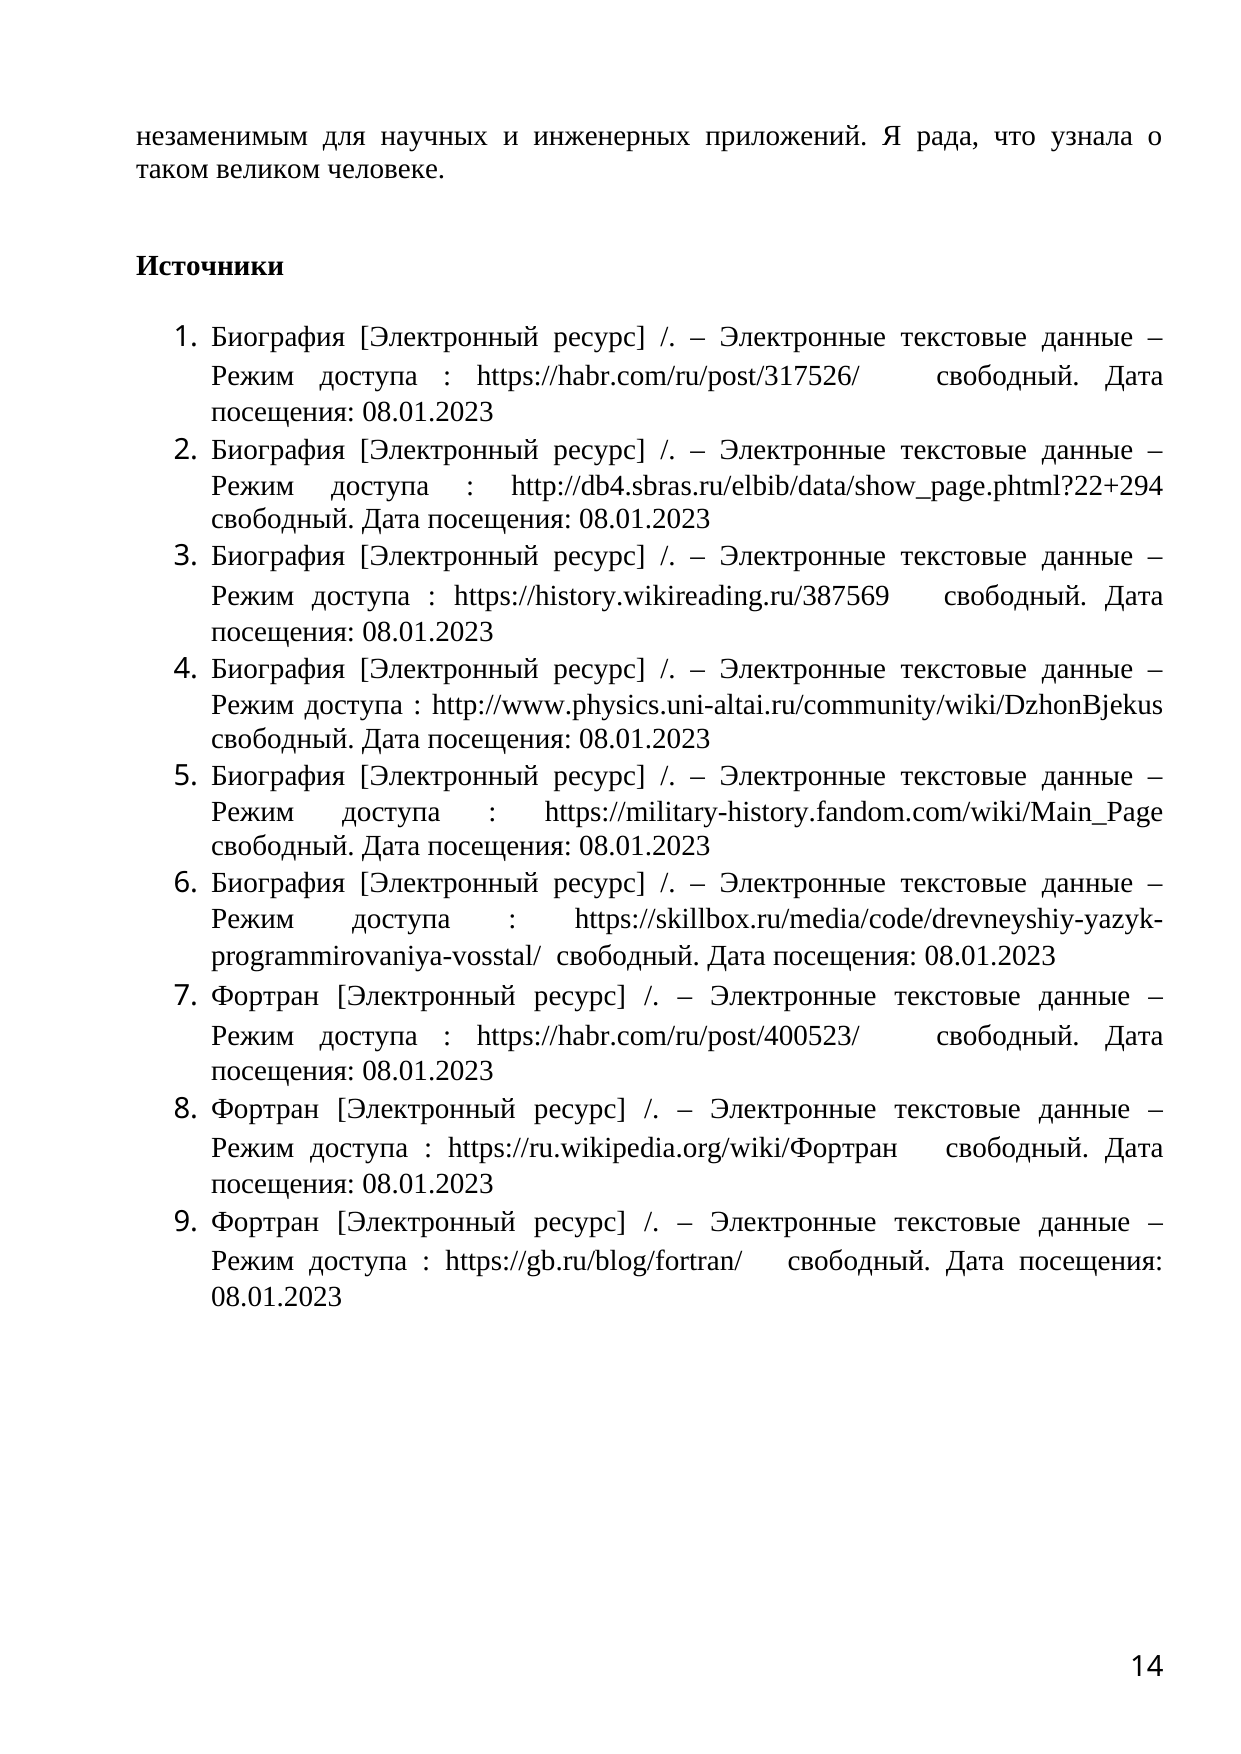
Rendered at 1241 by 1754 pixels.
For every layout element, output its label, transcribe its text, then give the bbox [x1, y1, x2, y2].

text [136, 118, 1163, 185]
list Биография [Электронный ресурс] /. – Электронные текстовые данные – Режим доступа : https://skillbox.ru/media/code/drevneyshiy-yazyk-programmirovaniya-vosstal/ свободный. Дата посещения: 08.01.2023 [173, 861, 1163, 974]
list Фортран [Электронный ресурс] /. – Электронные текстовые данные – Режим доступа : https://gb.ru/blog/fortran/ свободный. Дата посещения: 08.01.2023 [173, 1200, 1163, 1313]
list Фортран [Электронный ресурс] /. – Электронные текстовые данные – Режим доступа : https://ru.wikipedia.org/wiki/Фортран свободный. Дата посещения: 08.01.2023 [173, 1087, 1163, 1200]
list Биография [Электронный ресурс] /. – Электронные текстовые данные – Режим доступа : https://habr.com/ru/post/317526/ свободный. Дата посещения: 08.01.2023 [173, 315, 1163, 428]
text Источники [136, 248, 1163, 281]
list Фортран [Электронный ресурс] /. – Электронные текстовые данные – Режим доступа : https://habr.com/ru/post/400523/ свободный. Дата посещения: 08.01.2023 [173, 974, 1163, 1087]
list Биография [Электронный ресурс] /. – Электронные текстовые данные – Режим доступа : https://military-history.fandom.com/wiki/Main_Page свободный. Дата посещения: 08.01.2023 [173, 754, 1163, 861]
list Биография [Электронный ресурс] /. – Электронные текстовые данные – Режим доступа : http://db4.sbras.ru/elbib/data/show_page.phtml?22+294 свободный. Дата посещения: 08.01.2023 [173, 428, 1163, 535]
list Биография [Электронный ресурс] /. – Электронные текстовые данные – Режим доступа : https://history.wikireading.ru/387569 свободный. Дата посещения: 08.01.2023 [173, 535, 1163, 648]
list Биография [Электронный ресурс] /. – Электронные текстовые данные – Режим доступа : http://www.physics.uni-altai.ru/community/wiki/DzhonBjekus свободный. Дата посещения: 08.01.2023 [173, 648, 1163, 754]
